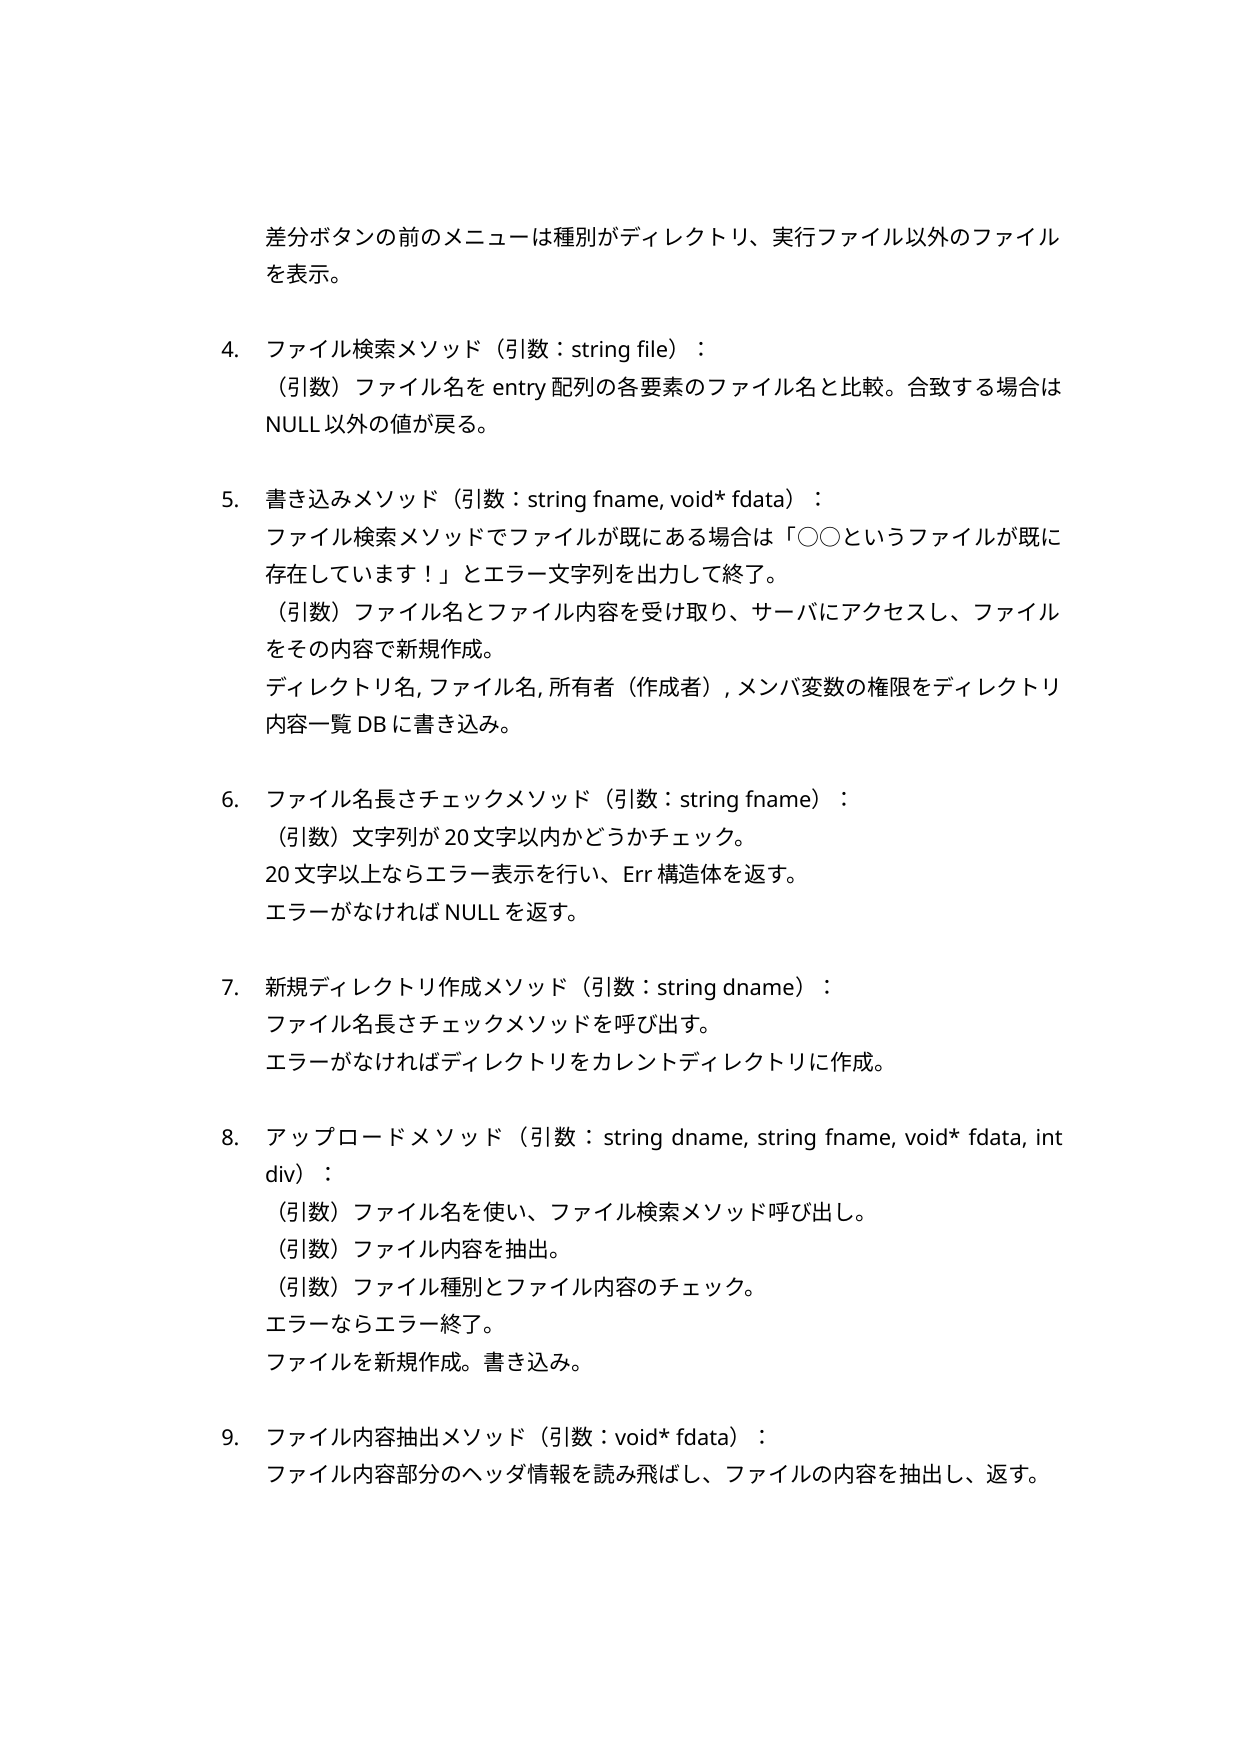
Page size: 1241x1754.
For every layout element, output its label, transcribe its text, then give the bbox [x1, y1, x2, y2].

list アップロードメソッド（引数：string dname, string fname, void* fdata, int div）： [221, 1117, 1063, 1192]
list （引数）ファイル名を使い、ファイル検索メソッド呼び出し。 [265, 1192, 1063, 1229]
list （引数）文字列が20文字以内かどうかチェック。 [265, 817, 1063, 854]
list ディレクトリ名, ファイル名, 所有者（作成者）, メンバ変数の権限をディレクトリ内容一覧DBに書き込み。 [265, 667, 1063, 742]
list （引数）ファイル名とファイル内容を受け取り、サーバにアクセスし、ファイルをその内容で新規作成。 [265, 592, 1063, 667]
list （引数）ファイル名をentry配列の各要素のファイル名と比較。合致する場合はNULL以外の値が戻る。 [265, 367, 1063, 442]
list ファイル内容部分のヘッダ情報を読み飛ばし、ファイルの内容を抽出し、返す。 [265, 1454, 1063, 1492]
list ファイル内容抽出メソッド（引数：void* fdata）： [221, 1417, 1063, 1454]
list 差分ボタンの前のメニューは種別がディレクトリ、実行ファイル以外のファイルを表示。 [265, 217, 1063, 292]
list エラーならエラー終了。 [265, 1304, 1063, 1342]
list 新規ディレクトリ作成メソッド（引数：string dname）： [221, 967, 1063, 1004]
list ファイル検索メソッド（引数：string file）： [221, 329, 1063, 367]
list ファイル検索メソッドでファイルが既にある場合は「○○というファイルが既に存在しています！」とエラー文字列を出力して終了。 [265, 517, 1063, 592]
list （引数）ファイル種別とファイル内容のチェック。 [265, 1267, 1063, 1304]
list ファイル名長さチェックメソッドを呼び出す。 [265, 1004, 1063, 1042]
list エラーがなければNULLを返す。 [265, 892, 1063, 929]
list ファイル名長さチェックメソッド（引数：string fname）： [221, 779, 1063, 817]
list エラーがなければディレクトリをカレントディレクトリに作成。 [265, 1042, 1063, 1079]
list ファイルを新規作成。書き込み。 [265, 1342, 1063, 1379]
list 20文字以上ならエラー表示を行い、Err構造体を返す。 [265, 854, 1063, 892]
list （引数）ファイル内容を抽出。 [265, 1229, 1063, 1267]
list 書き込みメソッド（引数：string fname, void* fdata）： [221, 479, 1063, 517]
